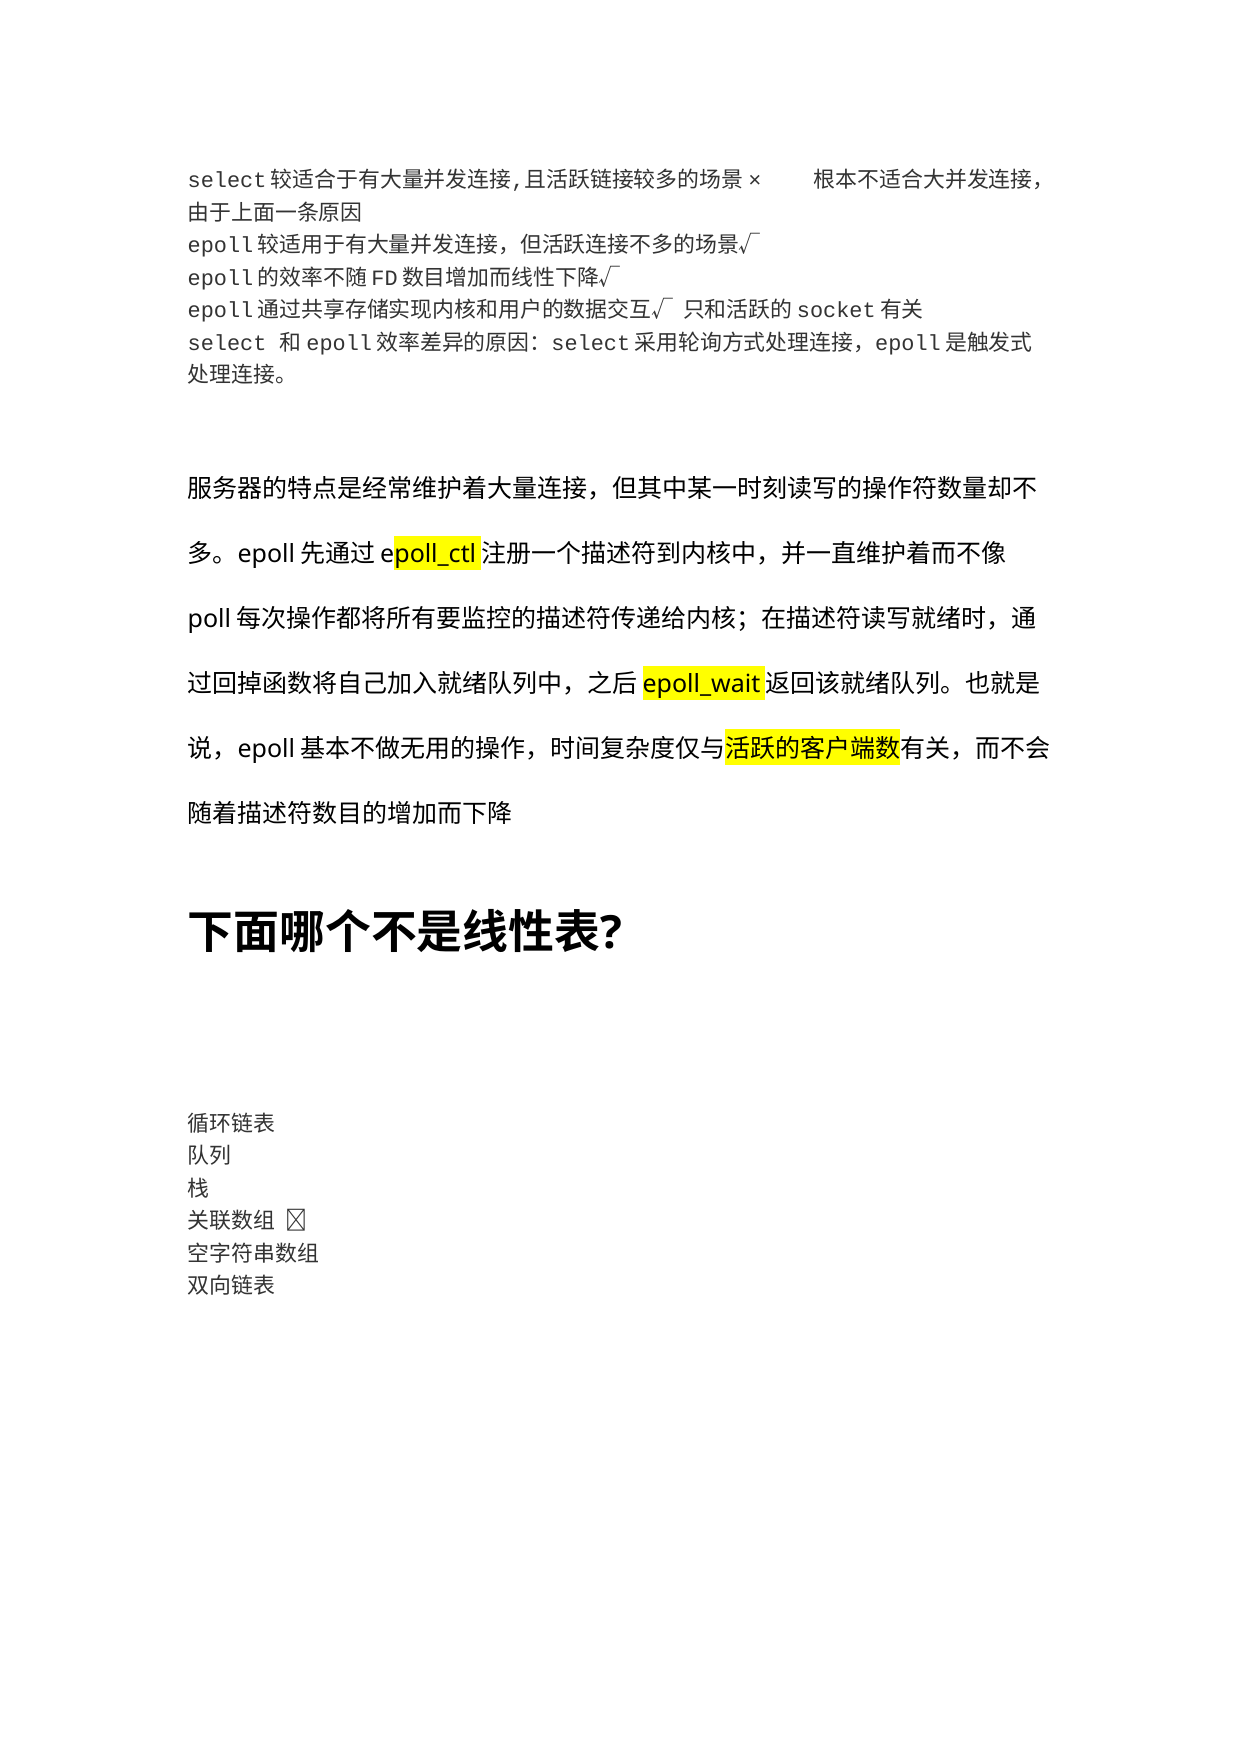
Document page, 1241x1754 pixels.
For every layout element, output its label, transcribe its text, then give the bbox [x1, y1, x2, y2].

subtitle 下面哪个不是线性表? [187, 880, 1053, 977]
text epoll较适用于有大量并发连接，但活跃连接不多的场景√ [187, 227, 1053, 259]
text epoll通过共享存储实现内核和用户的数据交互√ 只和活跃的socket有关 [187, 292, 1053, 324]
text 双向链表 [187, 1268, 1053, 1301]
text select较适合于有大量并发连接,且活跃链接较多的场景 × 根本不适合大并发连接，由于上面一条原因 [187, 162, 1053, 227]
text 栈 [187, 1171, 1053, 1203]
text select 和 epoll效率差异的原因：select采用轮询方式处理连接，epoll是触发式处理连接。 服务器的特点是经常维护着大量连接，但其中某一时刻读写的操作符数量却不多。epoll先通过epoll_ctl注册一个描述符到内核中，并一直维护着而不像poll每次操作都将所有要监控的描述符传递给内核；在描述符读写就绪时，通过回掉函数将自己加入就绪队列中，之后epoll_wait返回该就绪队列。也就是说，epoll基本不做无用的操作，时间复杂度仅与活跃的客户端数有关，而不会随着描述符数目的增加而下降 [187, 324, 1053, 844]
text 关联数组 ❌ [187, 1203, 1053, 1236]
text 队列 [187, 1138, 1053, 1171]
text 空字符串数组 [187, 1236, 1053, 1268]
text epoll的效率不随FD数目增加而线性下降√ [187, 259, 1053, 292]
text 循环链表 [187, 1106, 1053, 1138]
